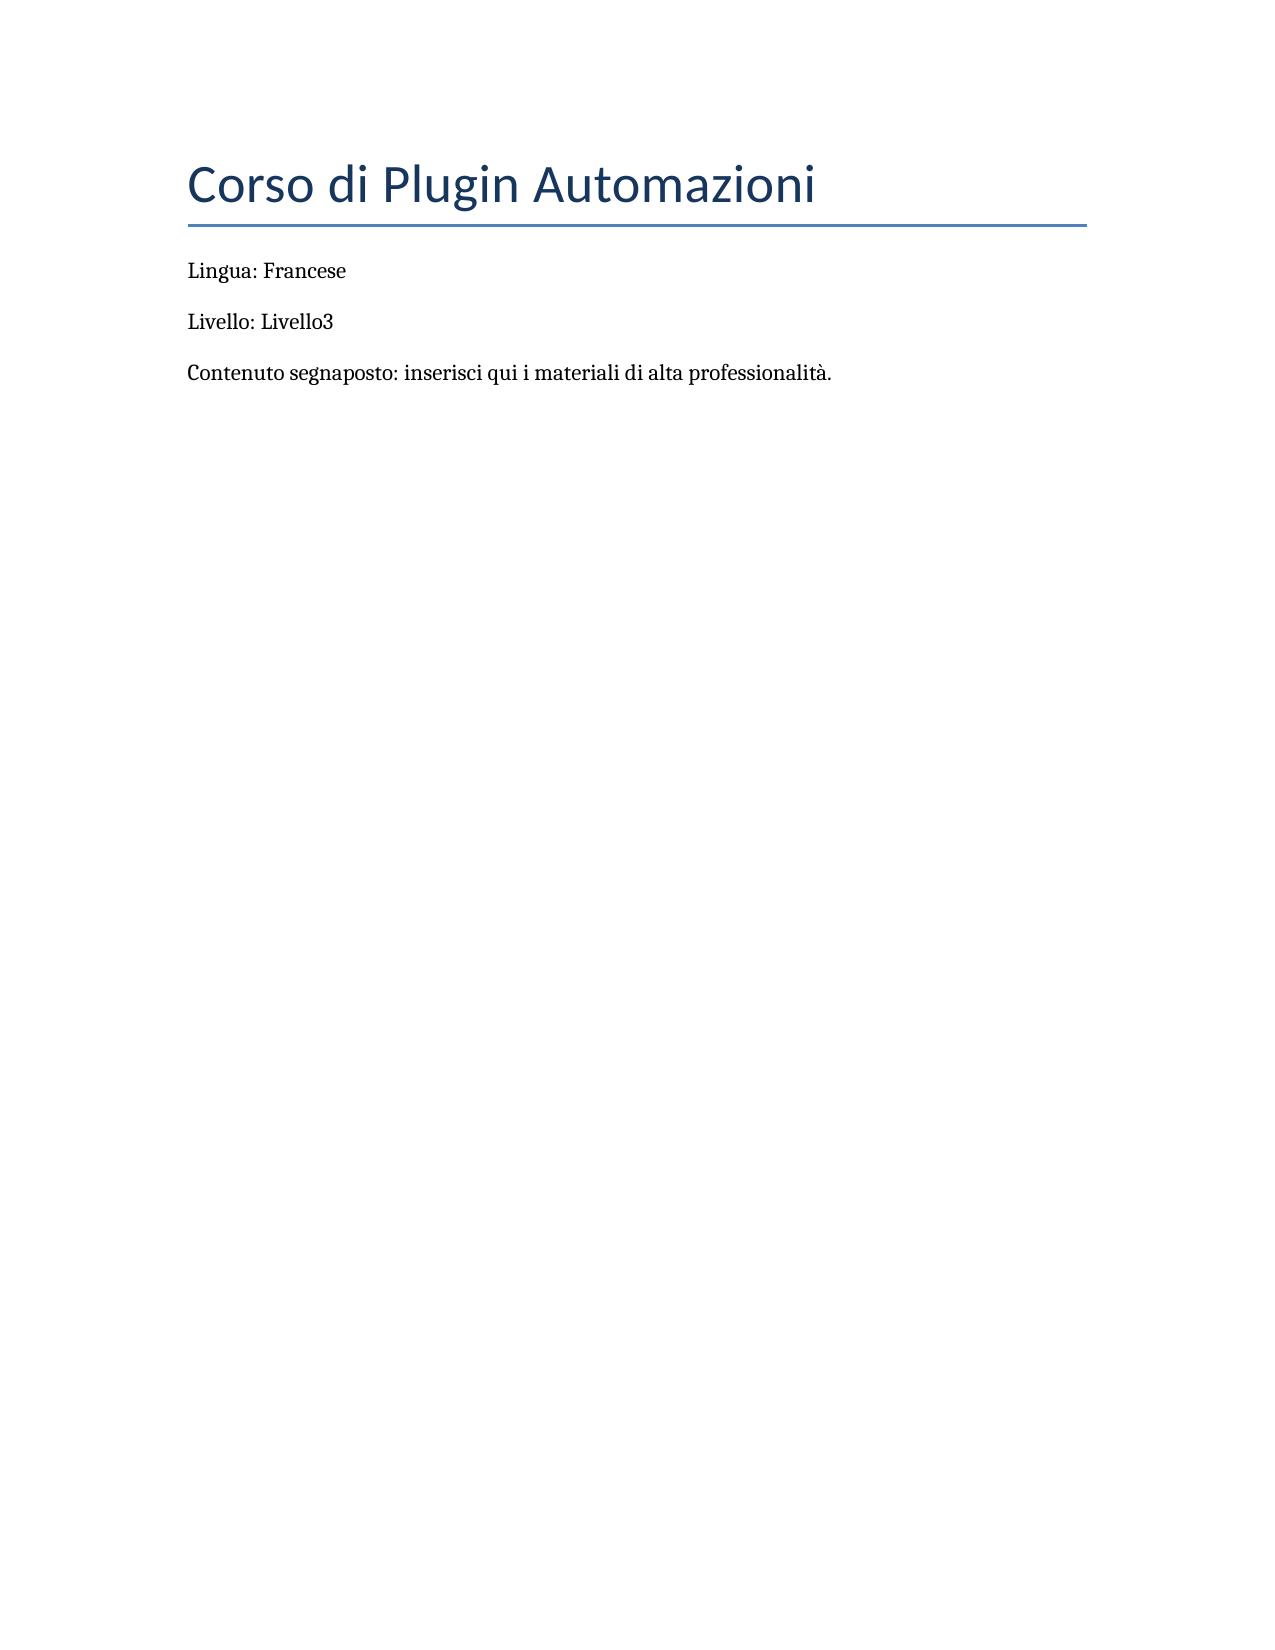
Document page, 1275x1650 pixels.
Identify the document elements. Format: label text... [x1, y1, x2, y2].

text Contenuto segnaposto: inserisci qui i materiali di alta professionalità. [187, 360, 1087, 386]
title Corso di Plugin Automazioni [187, 150, 1087, 227]
text Lingua: Francese [187, 258, 1087, 284]
text Livello: Livello3 [187, 309, 1087, 335]
